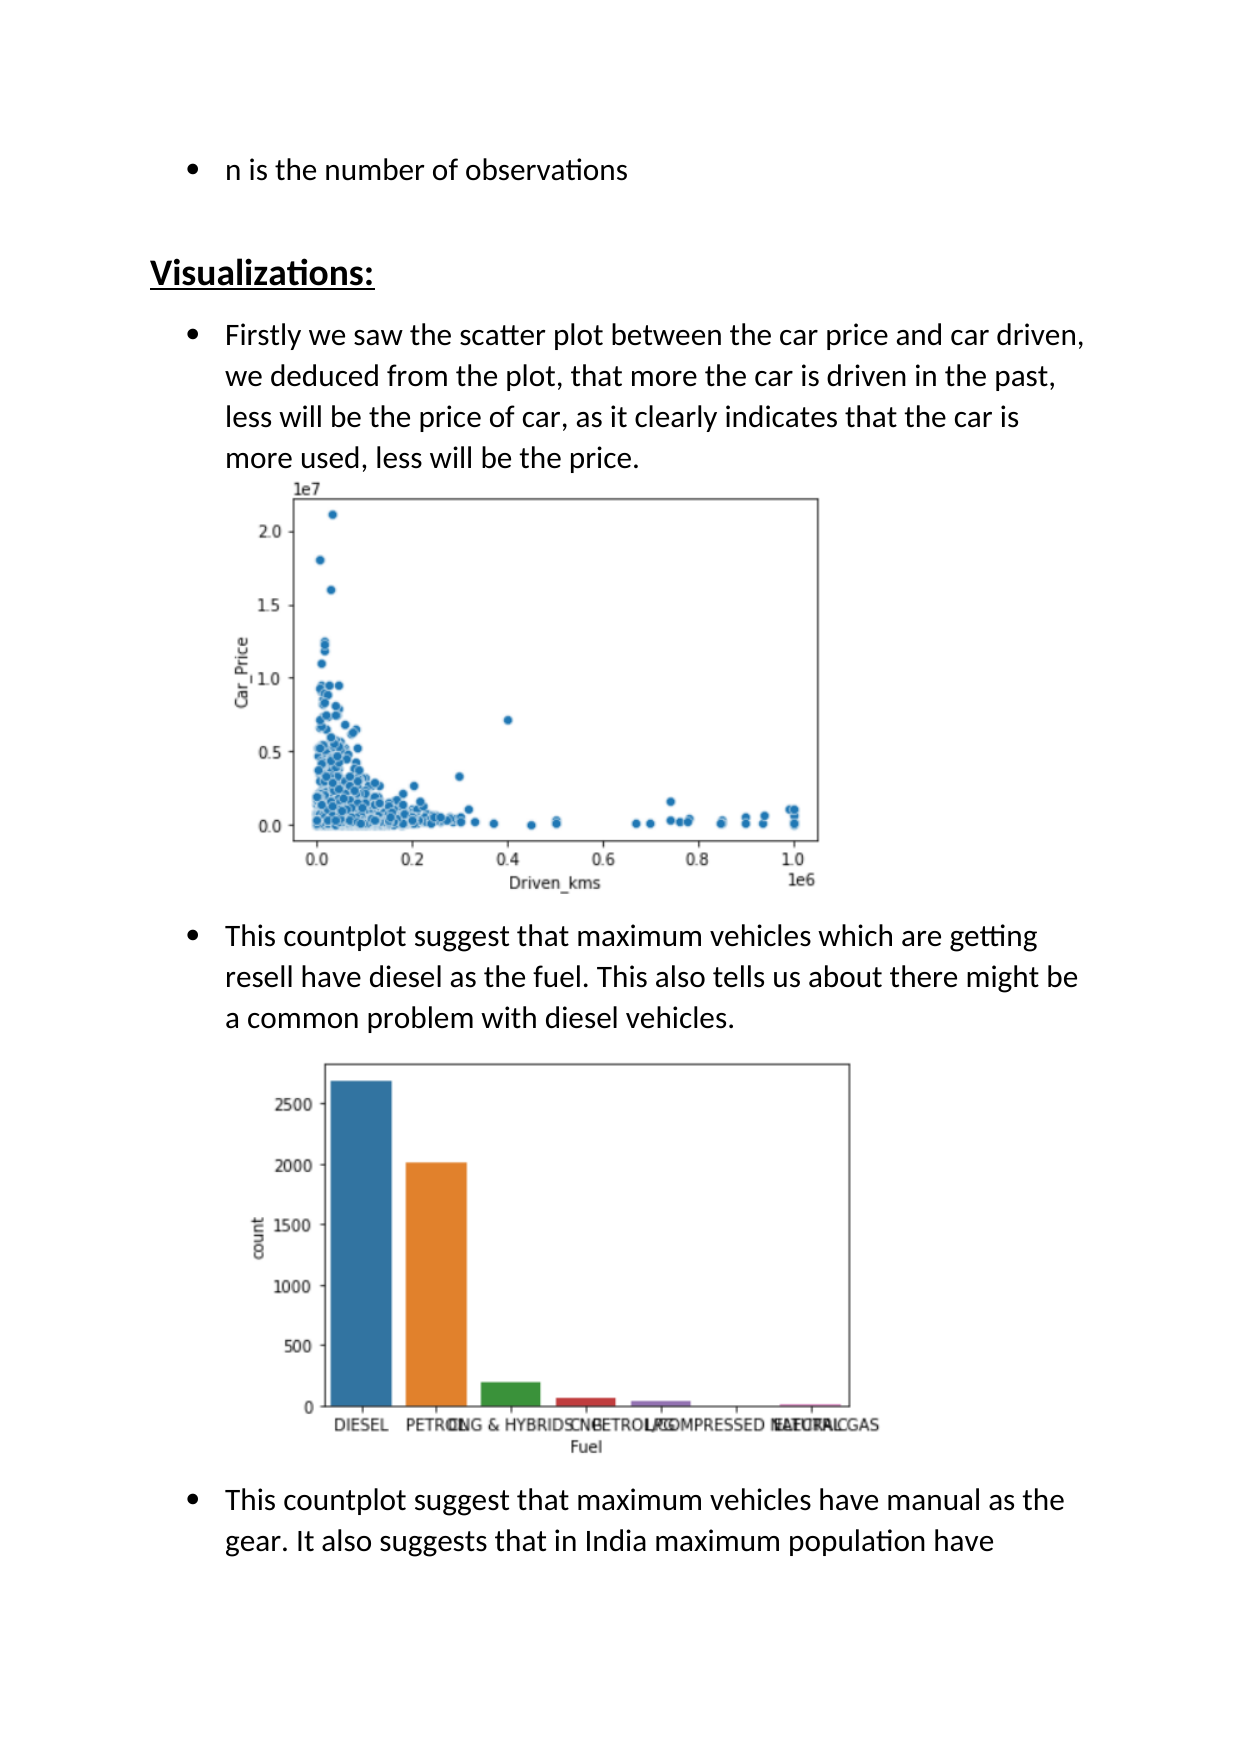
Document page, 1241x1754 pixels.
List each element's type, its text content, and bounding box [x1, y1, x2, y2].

text Visualizations: [150, 249, 1090, 295]
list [187, 1480, 1090, 1559]
list Firstly we saw the scatter plot between the car price and car driven, we deduced from the plot, that more the car is driven in the past, less will be the price of car, as it clearly indicates that the car is more used, less will be the price. [187, 315, 1090, 914]
list n is the number of observations [187, 150, 1090, 188]
list This countplot suggest that maximum vehicles which are getting resell have diesel as the fuel. This also tells us about there might be a common problem with diesel vehicles. [187, 916, 1090, 1477]
